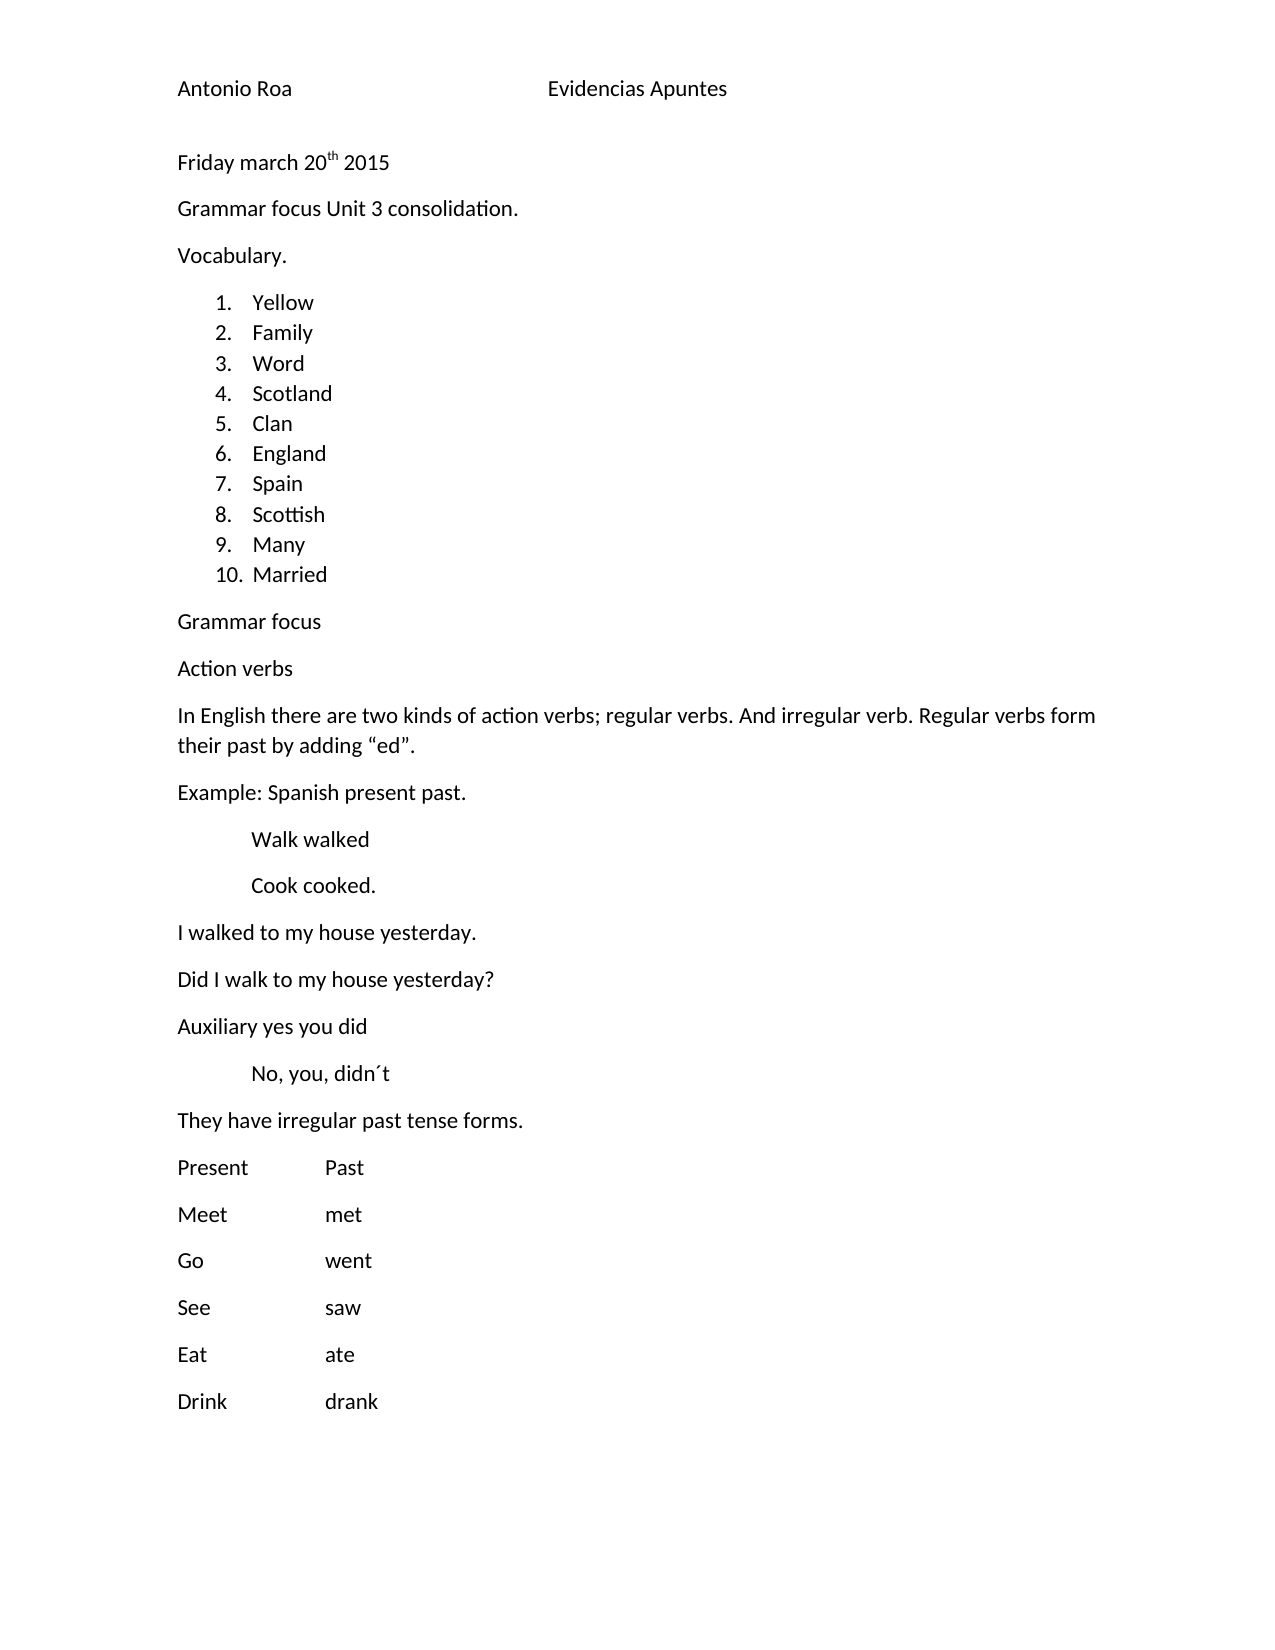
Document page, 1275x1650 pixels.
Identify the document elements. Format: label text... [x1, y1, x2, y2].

text Grammar focus [177, 607, 1098, 635]
text I walked to my house yesterday. [177, 918, 1098, 946]
list Yellow [215, 288, 1098, 316]
text No, you, didn´t [177, 1059, 1098, 1087]
list Scotland [215, 379, 1098, 407]
text Eat ate [177, 1340, 1098, 1368]
list Married [215, 560, 1098, 588]
list Word [215, 349, 1098, 377]
text Present Past [177, 1153, 1098, 1181]
text Walk walked [177, 825, 1098, 853]
list Family [215, 318, 1098, 346]
list Clan [215, 409, 1098, 437]
text Drink drank [177, 1387, 1098, 1415]
text Cook cooked. [177, 872, 1098, 899]
text See saw [177, 1293, 1098, 1321]
text Auxiliary yes you did [177, 1012, 1098, 1040]
text Friday march 20th 2015 [177, 148, 1098, 176]
text Did I walk to my house yesterday? [177, 965, 1098, 993]
text Vocabulary. [177, 241, 1098, 269]
list Scottish [215, 500, 1098, 528]
list Spain [215, 469, 1098, 497]
text They have irregular past tense forms. [177, 1106, 1098, 1134]
text In English there are two kinds of action verbs; regular verbs. And irregular verb. Regular verbs form their past by adding “ed”. [177, 701, 1098, 759]
text Grammar focus Unit 3 consolidation. [177, 194, 1098, 222]
text Meet met [177, 1200, 1098, 1228]
list England [215, 439, 1098, 467]
text Action verbs [177, 654, 1098, 682]
text Go went [177, 1247, 1098, 1274]
text Example: Spanish present past. [177, 778, 1098, 806]
list Many [215, 530, 1098, 558]
